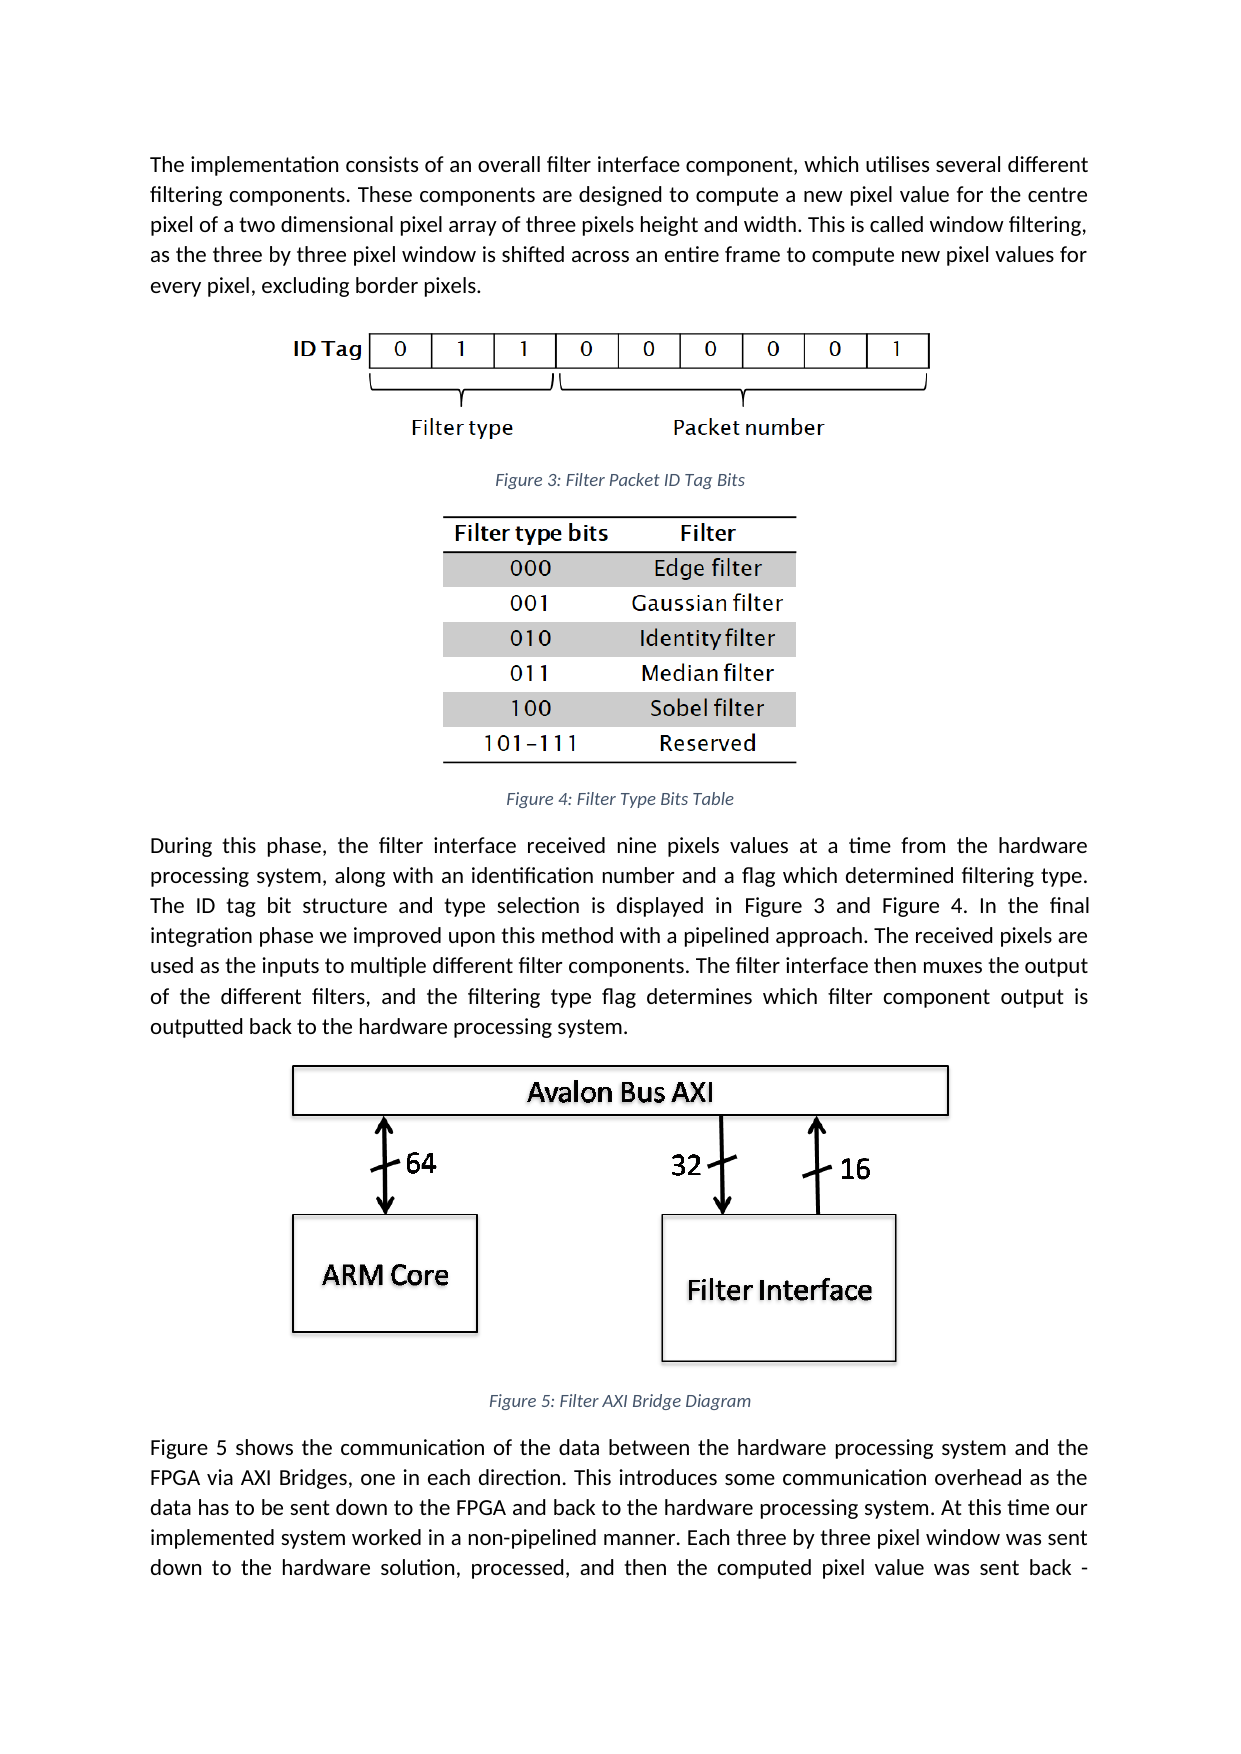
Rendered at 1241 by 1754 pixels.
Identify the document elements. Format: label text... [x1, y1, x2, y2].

text Figure 4: Filter Type Bits Table [150, 787, 1090, 810]
picture [281, 317, 959, 450]
picture [285, 1058, 955, 1371]
text The implementation consists of an overall filter interface component, which utilises several different filtering components. These components are designed to compute a new pixel value for the centre pixel of a two dimensional pixel array of three pixels height and width. This is called window filtering, as the three by three pixel window is shifted across an entire frame to compute new pixel values for every pixel, excluding border pixels. [150, 150, 1090, 299]
text During this phase, the filter interface received nine pixels values at a time from the hardware processing system, along with an identification number and a flag which determined filtering type. The ID tag bit structure and type selection is displayed in Figure 3 and Figure 4. In the final integration phase we improved upon this method with a pipelined approach. The received pixels are used as the inputs to multiple different filter components. The filter interface then muxes the output of the different filters, and the filtering type flag determines which filter component output is outputted back to the hardware processing system. [150, 831, 1090, 1040]
text Figure 5: Filter AXI Bridge Diagram [150, 1389, 1090, 1412]
text Figure 3: Filter Packet ID Tag Bits [150, 468, 1090, 491]
picture [436, 511, 805, 769]
